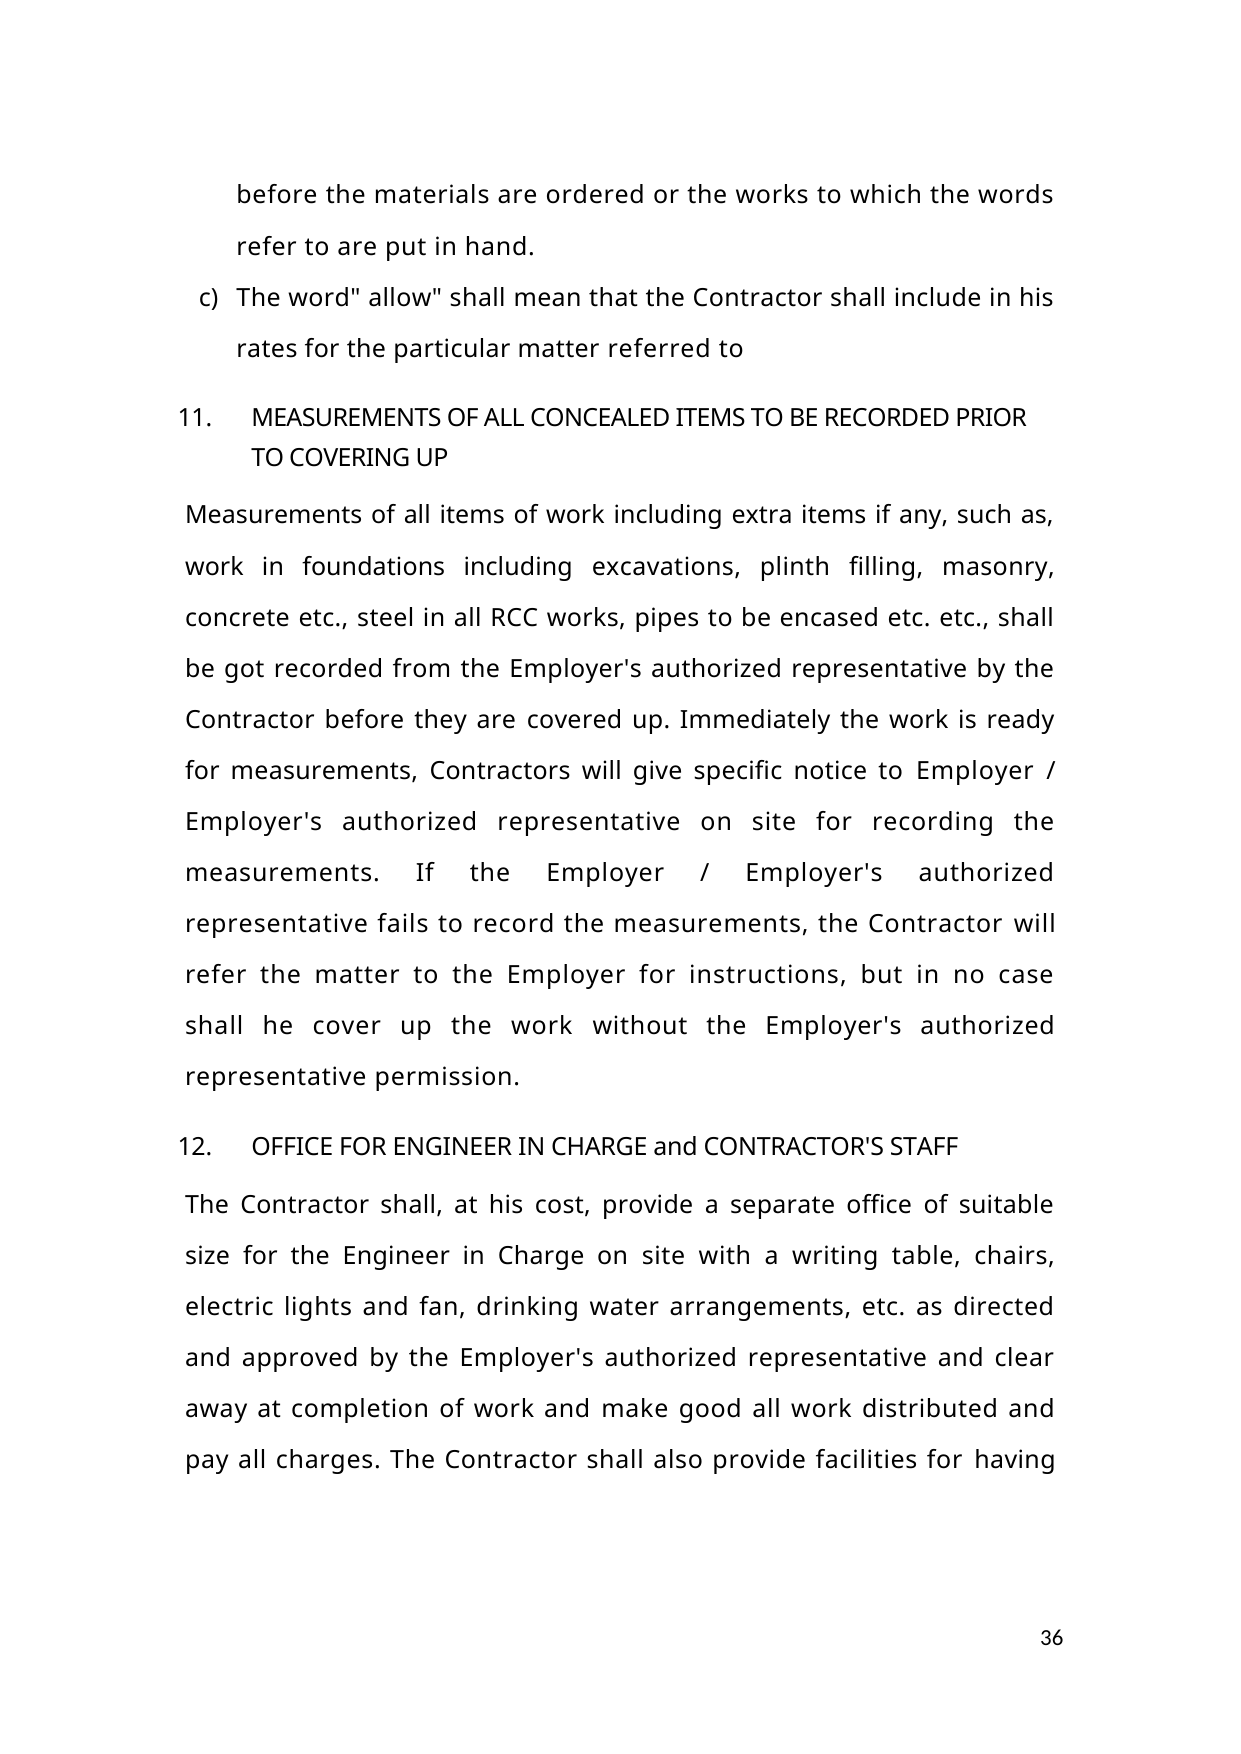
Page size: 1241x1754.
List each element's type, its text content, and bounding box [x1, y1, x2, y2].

text Measurements of all items of work including extra items if any, such as, work in foundations including excavations, plinth filling, masonry, concrete etc., steel in all RCC works, pipes to be encased etc. etc., shall be got recorded from the Employer's authorized representative by the Contractor before they are covered up. Immediately the work is ready for measurements, Contractors will give specific notice to Employer / Employer's authorized representative on site for recording the measurements. If the Employer / Employer's authorized representative fails to record the measurements, the Contractor will refer the matter to the Employer for instructions, but in no case shall he cover up the work without the Employer's authorized representative permission. [185, 497, 1056, 1093]
list MEASUREMENTS OF ALL CONCEALED ITEMS TO BE RECORDED PRIOR TO COVERING UP [177, 400, 1056, 473]
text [185, 1186, 1056, 1476]
list The word" allow" shall mean that the Contractor shall include in his rates for the particular matter referred to [199, 279, 1056, 364]
list OFFICE FOR ENGINEER IN CHARGE and CONTRACTOR'S STAFF [177, 1128, 1056, 1162]
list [199, 177, 1056, 262]
